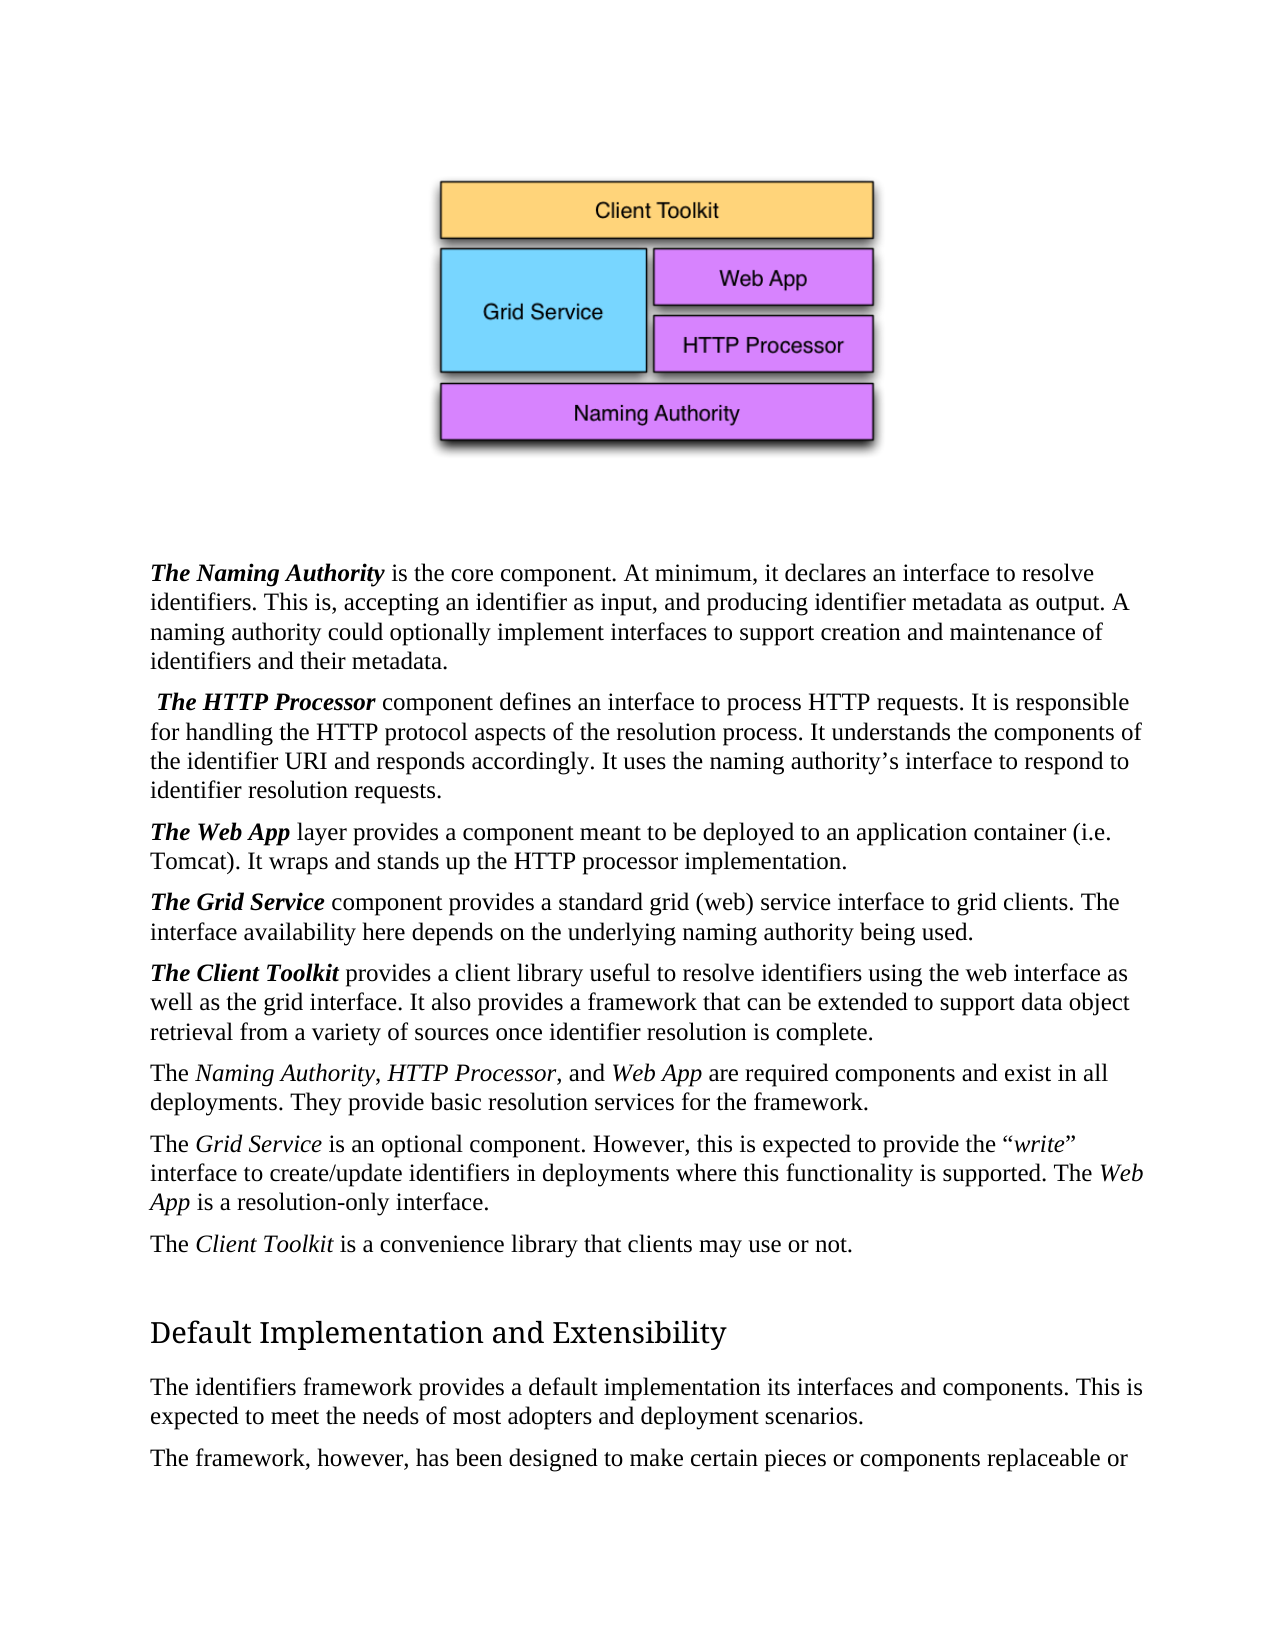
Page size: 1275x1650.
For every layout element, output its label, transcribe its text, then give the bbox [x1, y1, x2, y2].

text The Client Toolkit is a convenience library that clients may use or not. [150, 1229, 1162, 1258]
text The HTTP Processor component defines an interface to process HTTP requests. It is responsible for handling the HTTP protocol aspects of the resolution process. It understands the components of the identifier URI and responds accordingly. It uses the naming authority’s interface to respond to identifier resolution requests. [150, 687, 1162, 804]
picture [407, 150, 906, 475]
text The Web App layer provides a component meant to be deployed to an application container (i.e. Tomcat). It wraps and stands up the HTTP processor implementation. [150, 816, 1162, 874]
text The Grid Service is an optional component. However, this is expected to provide the “write” interface to create/update identifiers in deployments where this functionality is supported. The Web App is a resolution-only interface. [150, 1129, 1162, 1216]
text The identifiers framework provides a default implementation its interfaces and components. This is expected to meet the needs of most adopters and deployment scenarios. [150, 1372, 1162, 1430]
text The Client Toolkit provides a client library useful to resolve identifiers using the web interface as well as the grid interface. It also provides a framework that can be extended to support data object retrieval from a variety of sources once identifier resolution is complete. [150, 958, 1162, 1045]
text The Naming Authority is the core component. At minimum, it declares an interface to resolve identifiers. This is, accepting an identifier as input, and producing identifier metadata as output. A naming authority could optionally implement interfaces to support creation and maintenance of identifiers and their metadata. [150, 558, 1162, 674]
subtitle Default Implementation and Extensibility [150, 1312, 1162, 1352]
text The Grid Service component provides a standard grid (web) service interface to grid clients. The interface availability here depends on the underlying naming authority being used. [150, 887, 1162, 945]
text The Naming Authority, HTTP Processor, and Web App are required components and exist in all deployments. They provide basic resolution services for the framework. [150, 1058, 1162, 1116]
